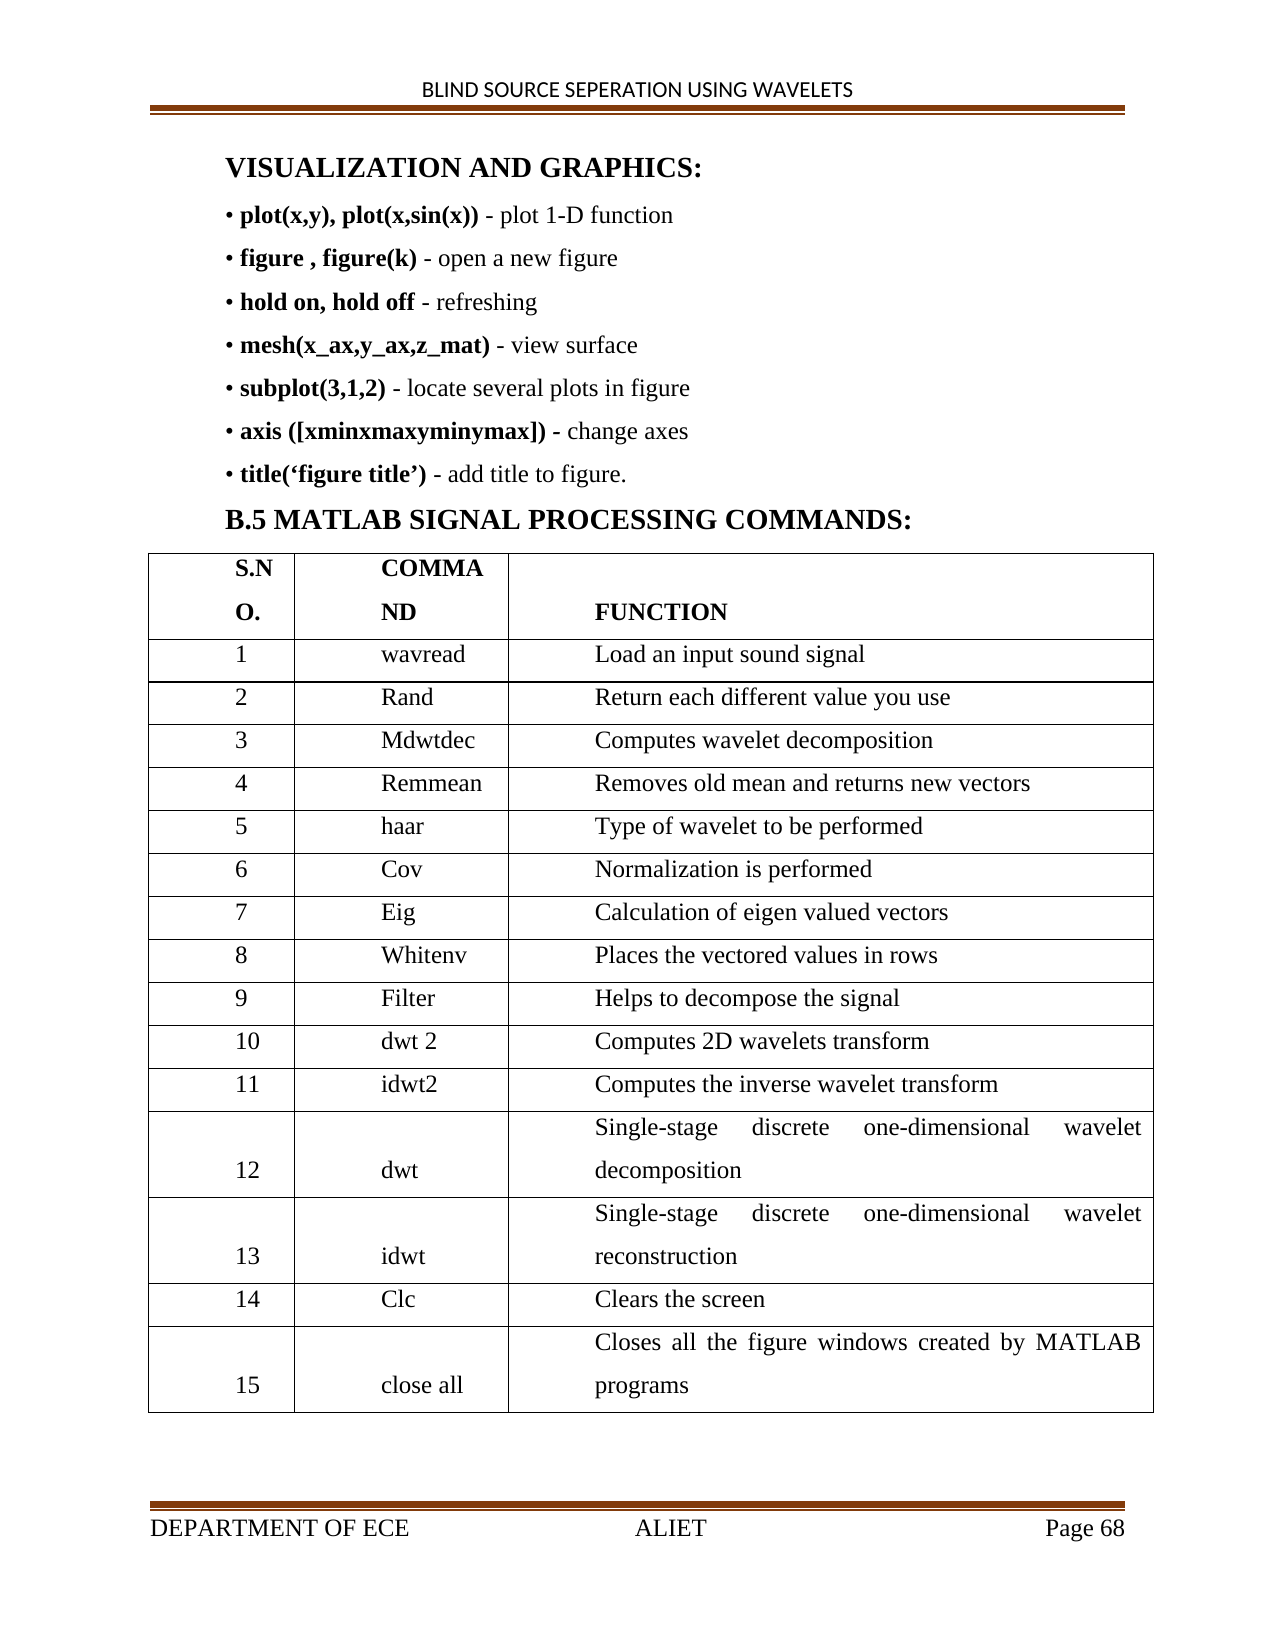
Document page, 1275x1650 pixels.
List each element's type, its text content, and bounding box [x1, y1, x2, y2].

table_header COMMAND [295, 554, 508, 638]
table_cell 15 [149, 1327, 294, 1412]
table_cell dwt 2 [295, 1026, 508, 1068]
table_cell close all [295, 1327, 508, 1412]
table_header S.NO. [149, 554, 294, 638]
table_cell Whitenv [295, 940, 508, 982]
table_cell 9 [149, 983, 294, 1025]
table_cell Removes old mean and returns new vectors [509, 768, 1153, 810]
table_cell Helps to decompose the signal [509, 983, 1153, 1025]
table_cell 7 [149, 897, 294, 939]
table_cell 3 [149, 725, 294, 767]
table_cell Type of wavelet to be performed [509, 811, 1153, 853]
table_cell Single-stage discrete one-dimensional wavelet decomposition [509, 1112, 1153, 1197]
table_cell Places the vectored values in rows [509, 940, 1153, 982]
table_cell Return each different value you use [509, 683, 1153, 724]
table_cell Rand [295, 683, 508, 724]
table_cell Load an input sound signal [509, 640, 1153, 681]
table_cell 5 [149, 811, 294, 853]
table_cell haar [295, 811, 508, 853]
table_cell Closes all the figure windows created by MATLAB programs [509, 1327, 1153, 1412]
text • figure , figure(k) - open a new figure [225, 243, 1125, 272]
table_cell Calculation of eigen valued vectors [509, 897, 1153, 939]
table_cell idwt [295, 1198, 508, 1283]
table_cell Clears the screen [509, 1284, 1153, 1326]
table_cell Normalization is performed [509, 854, 1153, 896]
table_cell wavread [295, 640, 508, 681]
text • hold on, hold off - refreshing [225, 287, 1125, 315]
text VISUALIZATION AND GRAPHICS: [225, 150, 1125, 183]
table_cell idwt2 [295, 1069, 508, 1111]
table_cell 4 [149, 768, 294, 810]
text • mesh(x_ax,y_ax,z_mat) - view surface [225, 330, 1125, 358]
table_cell 2 [149, 683, 294, 724]
text B.5 MATLAB SIGNAL PROCESSING COMMANDS: [225, 502, 1125, 536]
table_cell Single-stage discrete one-dimensional wavelet reconstruction [509, 1198, 1153, 1283]
text • plot(x,y), plot(x,sin(x)) - plot 1-D function [225, 200, 1125, 229]
table_cell Mdwtdec [295, 725, 508, 767]
table_cell 6 [149, 854, 294, 896]
table_cell dwt [295, 1112, 508, 1197]
text • axis ([xminxmaxyminymax]) - change axes [225, 416, 1125, 445]
table_cell Eig [295, 897, 508, 939]
table_cell 11 [149, 1069, 294, 1111]
table_cell 1 [149, 640, 294, 681]
table_cell Computes 2D wavelets transform [509, 1026, 1153, 1068]
table_cell 12 [149, 1112, 294, 1197]
text • title(‘figure title’) - add title to figure. [225, 459, 1125, 488]
table_cell Computes wavelet decomposition [509, 725, 1153, 767]
table_cell 14 [149, 1284, 294, 1326]
table_cell 8 [149, 940, 294, 982]
table_cell 10 [149, 1026, 294, 1068]
table_cell Cov [295, 854, 508, 896]
table_cell Remmean [295, 768, 508, 810]
table_cell Clc [295, 1284, 508, 1326]
table_cell 13 [149, 1198, 294, 1283]
table_cell Computes the inverse wavelet transform [509, 1069, 1153, 1111]
table_header FUNCTION [509, 554, 1153, 638]
text • subplot(3,1,2) - locate several plots in figure [225, 373, 1125, 402]
table_cell Filter [295, 983, 508, 1025]
